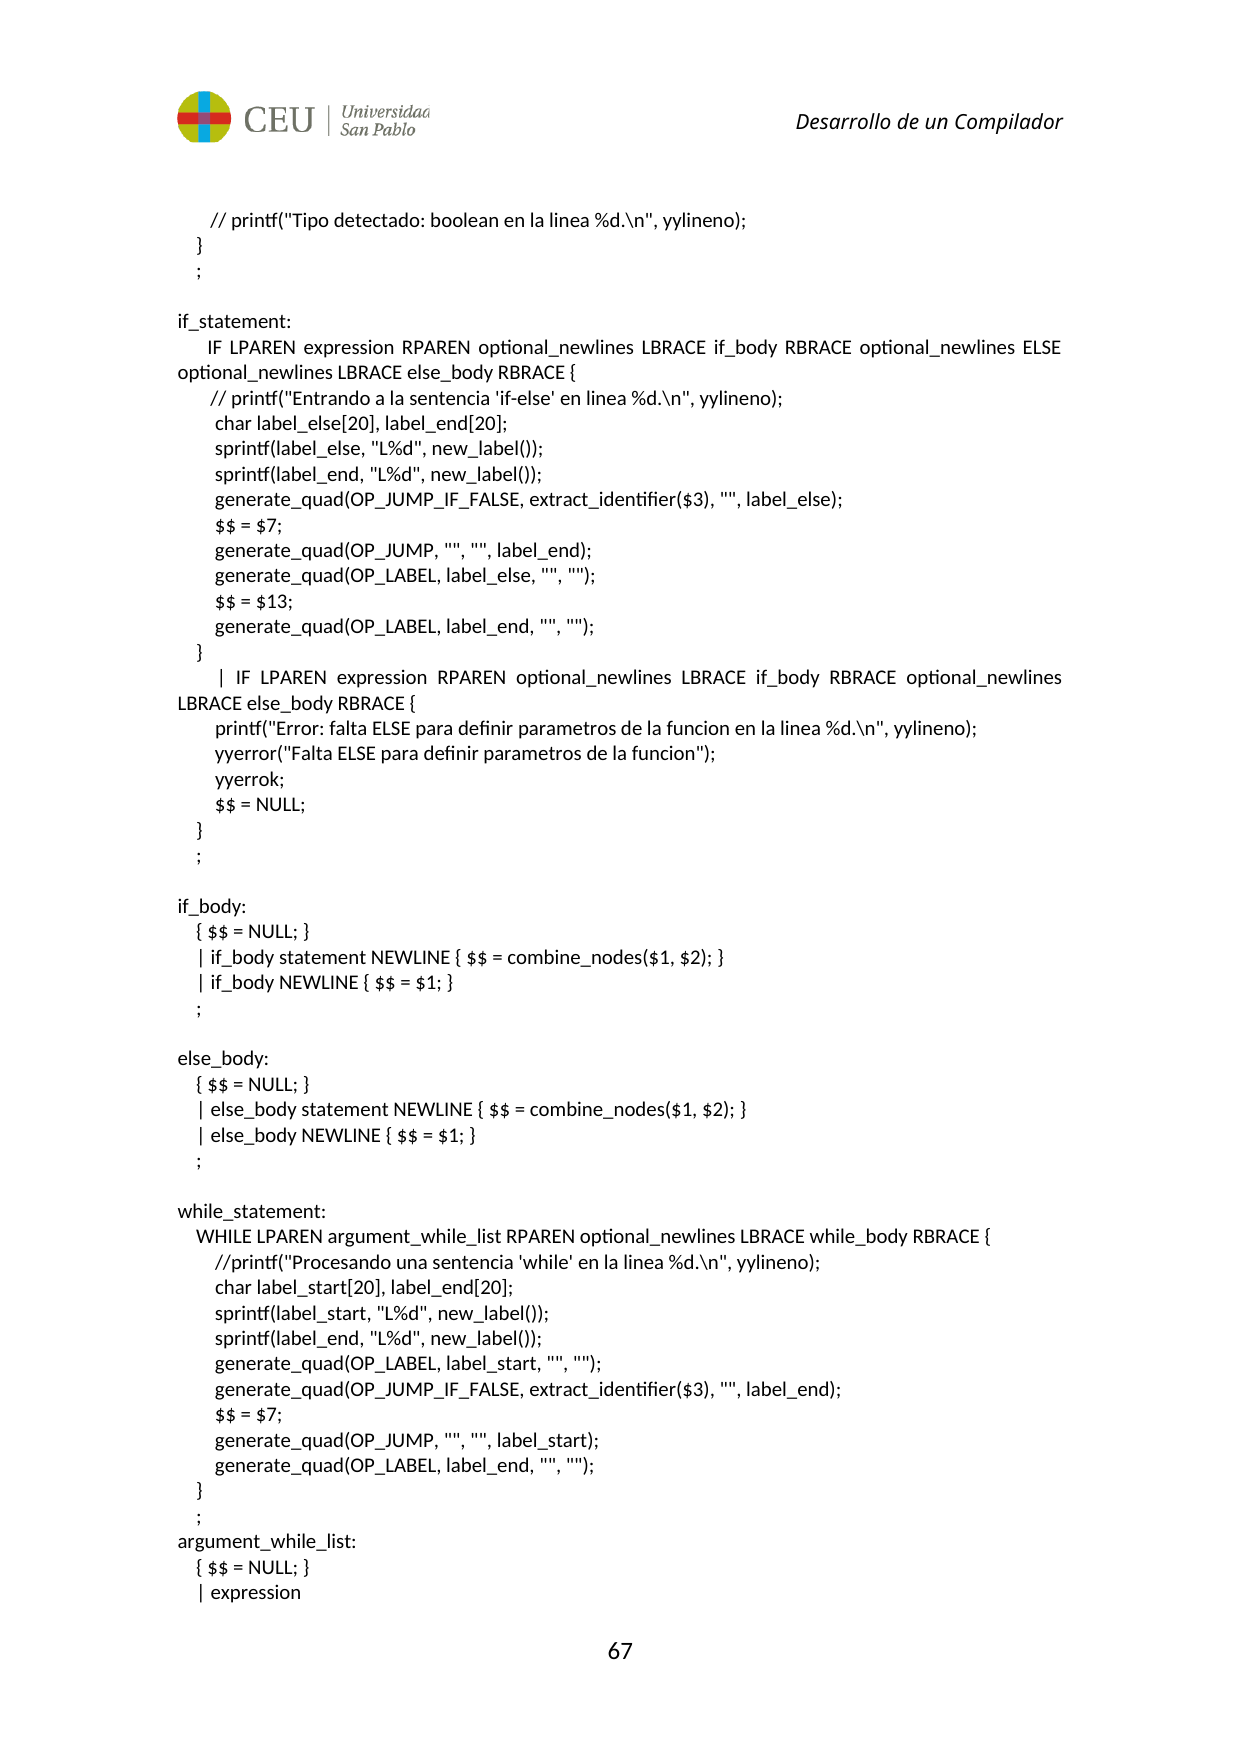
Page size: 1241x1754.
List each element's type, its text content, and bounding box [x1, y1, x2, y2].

text { $$ = NULL; } [177, 1554, 1063, 1579]
text | IF LPAREN expression RPAREN optional_newlines LBRACE if_body RBRACE optional_newlines LBRACE else_body RBRACE { [177, 664, 1063, 715]
text generate_quad(OP_JUMP_IF_FALSE, extract_identifier($3), "", label_else); [177, 486, 1063, 512]
text | else_body NEWLINE { $$ = $1; } [177, 1122, 1063, 1147]
text } [177, 1478, 1063, 1503]
text sprintf(label_else, "L%d", new_label()); [177, 436, 1063, 461]
text generate_quad(OP_JUMP_IF_FALSE, extract_identifier($3), "", label_end); [177, 1376, 1063, 1401]
text // printf("Entrando a la sentencia 'if-else' en linea %d.\n", yylineno); [177, 385, 1063, 410]
text } [177, 232, 1063, 258]
text sprintf(label_start, "L%d", new_label()); [177, 1300, 1063, 1325]
text generate_quad(OP_JUMP, "", "", label_end); [177, 537, 1063, 563]
text ; [177, 258, 1063, 283]
text argument_while_list: [177, 1528, 1063, 1554]
text generate_quad(OP_LABEL, label_start, "", ""); [177, 1351, 1063, 1376]
text ; [177, 842, 1063, 868]
text WHILE LPAREN argument_while_list RPAREN optional_newlines LBRACE while_body RBRACE { [177, 1223, 1063, 1249]
text sprintf(label_end, "L%d", new_label()); [177, 461, 1063, 486]
text } [177, 817, 1063, 842]
text generate_quad(OP_LABEL, label_end, "", ""); [177, 1452, 1063, 1478]
text char label_else[20], label_end[20]; [177, 410, 1063, 436]
text // printf("Tipo detectado: boolean en la linea %d.\n", yylineno); [177, 207, 1063, 232]
text generate_quad(OP_LABEL, label_else, "", ""); [177, 563, 1063, 588]
text $$ = $7; [177, 512, 1063, 537]
text | else_body statement NEWLINE { $$ = combine_nodes($1, $2); } [177, 1096, 1063, 1122]
text $$ = $13; [177, 588, 1063, 613]
text IF LPAREN expression RPAREN optional_newlines LBRACE if_body RBRACE optional_newlines ELSE optional_newlines LBRACE else_body RBRACE { [177, 334, 1063, 385]
text sprintf(label_end, "L%d", new_label()); [177, 1325, 1063, 1351]
text | if_body statement NEWLINE { $$ = combine_nodes($1, $2); } [177, 944, 1063, 969]
picture [176, 89, 430, 143]
text char label_start[20], label_end[20]; [177, 1274, 1063, 1300]
text | expression [177, 1579, 1063, 1605]
text yyerror("Falta ELSE para definir parametros de la funcion"); [177, 741, 1063, 766]
text if_body: [177, 893, 1063, 918]
text { $$ = NULL; } [177, 1071, 1063, 1096]
text ; [177, 1147, 1063, 1173]
text while_statement: [177, 1198, 1063, 1223]
text $$ = $7; [177, 1401, 1063, 1427]
text } [177, 639, 1063, 664]
text generate_quad(OP_LABEL, label_end, "", ""); [177, 613, 1063, 639]
text yyerrok; [177, 766, 1063, 791]
text $$ = NULL; [177, 791, 1063, 817]
text printf("Error: falta ELSE para definir parametros de la funcion en la linea %d.\n", yylineno); [177, 715, 1063, 741]
text if_statement: [177, 308, 1063, 334]
text generate_quad(OP_JUMP, "", "", label_start); [177, 1427, 1063, 1452]
text ; [177, 995, 1063, 1020]
text { $$ = NULL; } [177, 918, 1063, 944]
text //printf("Procesando una sentencia 'while' en la linea %d.\n", yylineno); [177, 1249, 1063, 1274]
text | if_body NEWLINE { $$ = $1; } [177, 969, 1063, 995]
text else_body: [177, 1046, 1063, 1071]
text ; [177, 1503, 1063, 1528]
